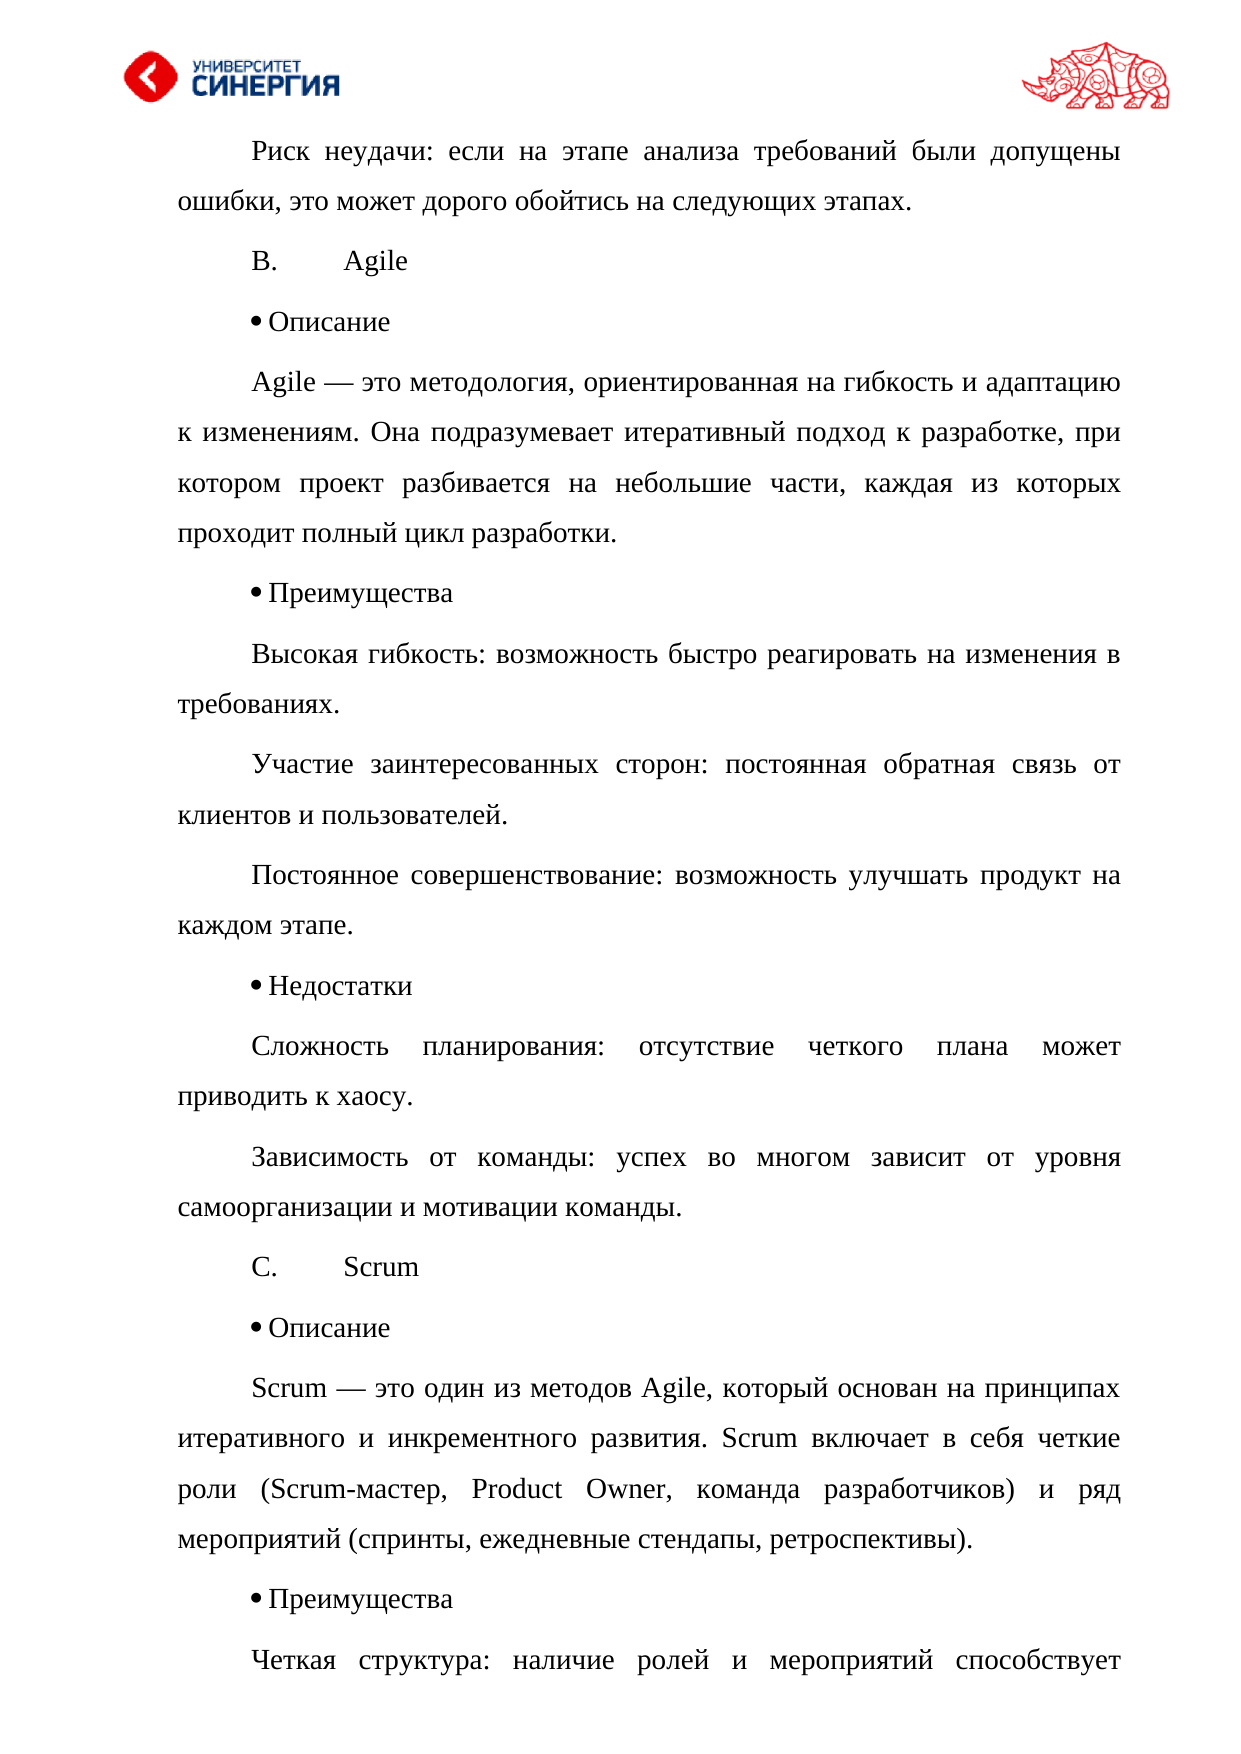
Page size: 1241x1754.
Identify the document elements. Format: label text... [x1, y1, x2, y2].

text Высокая гибкость: возможность быстро реагировать на изменения в требованиях. [177, 636, 1122, 720]
list Недостатки [177, 968, 1122, 1001]
picture [0, 0, 1241, 133]
text Риск неудачи: если на этапе анализа требований были допущены ошибки, это может дорого обойтись на следующих этапах. [177, 133, 1122, 217]
list Преимущества [177, 1581, 1122, 1615]
text Участие заинтересованных сторон: постоянная обратная связь от клиентов и пользователей. [177, 746, 1122, 830]
list Scrum [177, 1249, 1122, 1283]
text Scrum — это один из методов Agile, который основан на принципах итеративного и инкрементного развития. Scrum включает в себя четкие роли (Scrum-мастер, Product Owner, команда разработчиков) и ряд мероприятий (спринты, ежедневные стендапы, ретроспективы). [177, 1370, 1122, 1554]
list Описание [177, 1310, 1122, 1343]
text Постоянное совершенствование: возможность улучшать продукт на каждом этапе. [177, 857, 1122, 941]
list Agile [177, 243, 1122, 277]
text Agile — это методология, ориентированная на гибкость и адаптацию к изменениям. Она подразумевает итеративный подход к разработке, при котором проект разбивается на небольшие части, каждая из которых проходит полный цикл разработки. [177, 364, 1122, 549]
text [177, 1642, 1122, 1675]
list Преимущества [177, 575, 1122, 609]
text Сложность планирования: отсутствие четкого плана может приводить к хаосу. [177, 1028, 1122, 1112]
list Описание [177, 304, 1122, 337]
text Зависимость от команды: успех во многом зависит от уровня самоорганизации и мотивации команды. [177, 1139, 1122, 1223]
